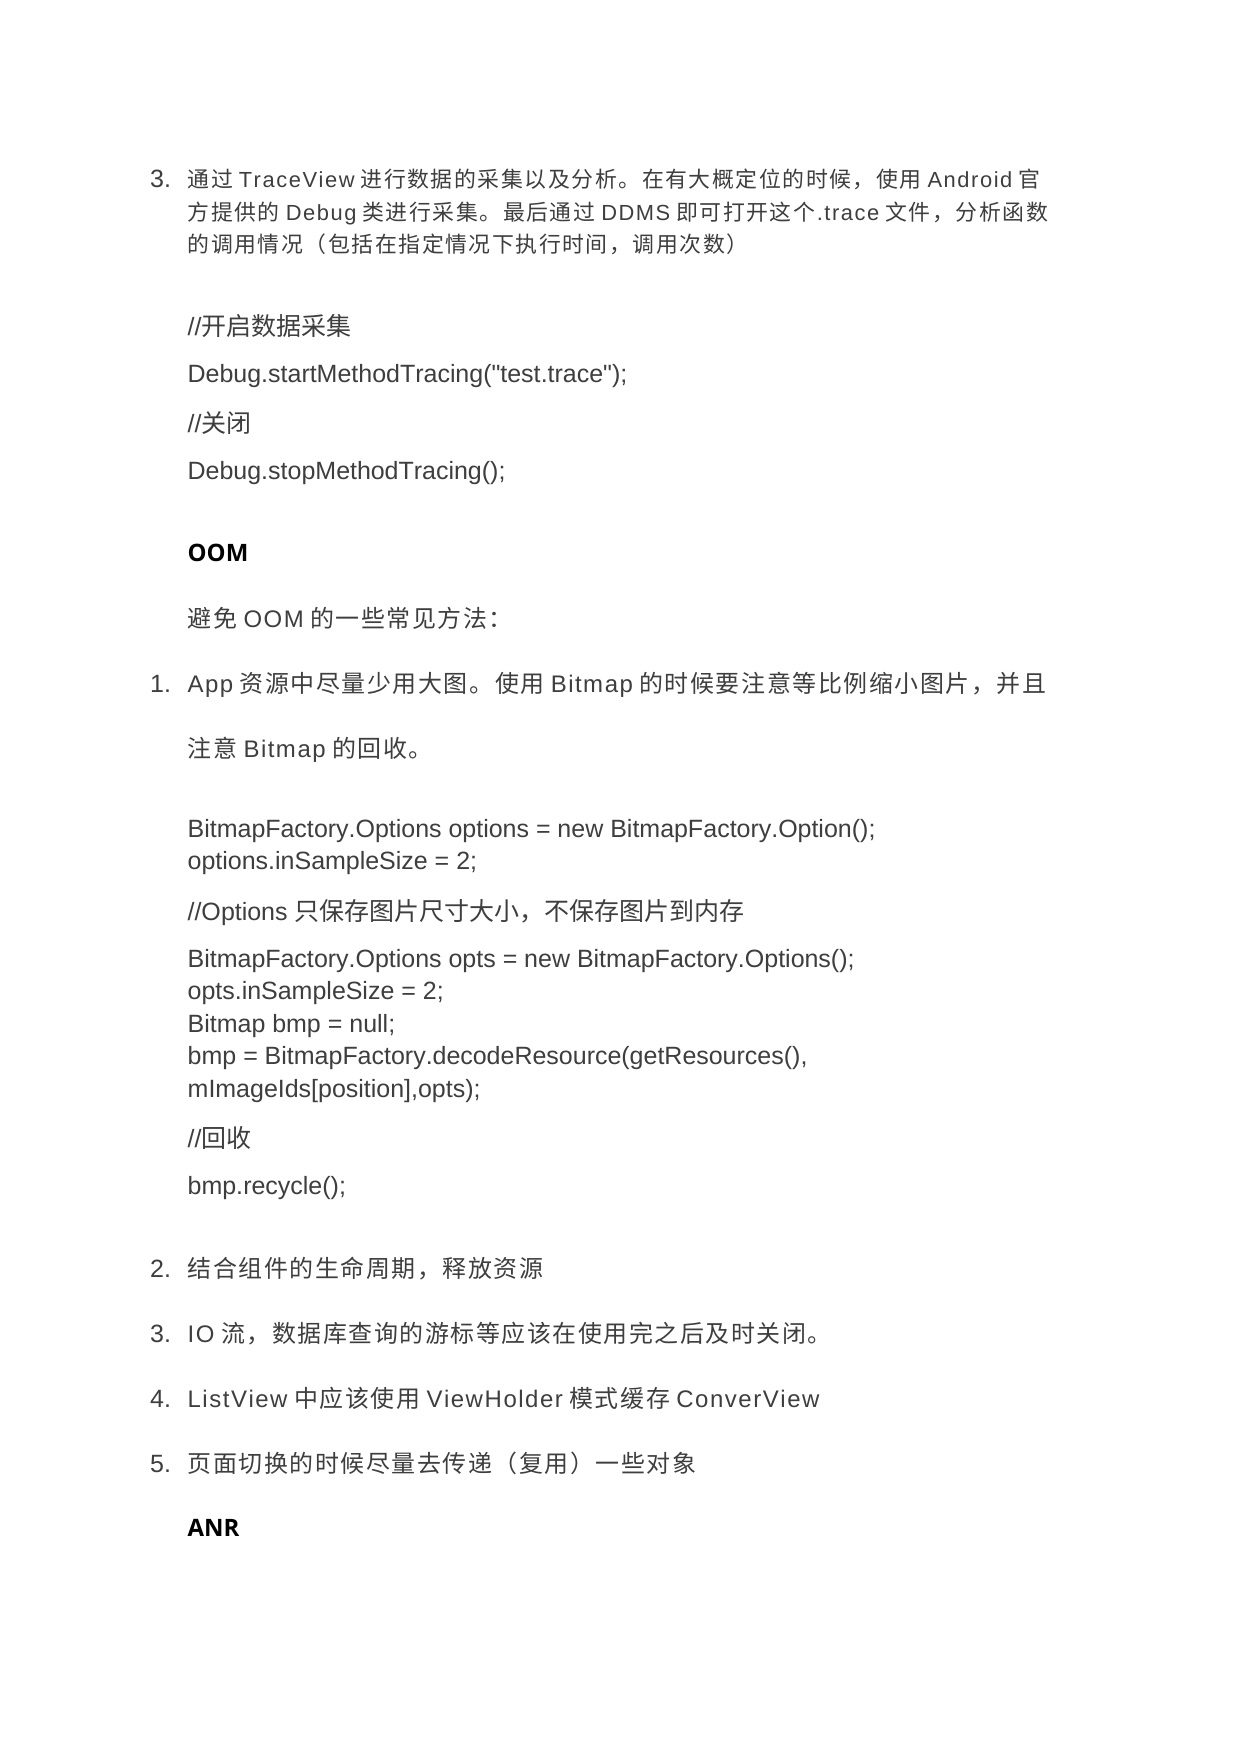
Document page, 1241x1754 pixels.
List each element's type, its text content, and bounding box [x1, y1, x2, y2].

text OOM [187, 519, 1053, 584]
list IO流，数据库查询的游标等应该在使用完之后及时关闭。 [150, 1299, 1053, 1364]
text bmp = BitmapFactory.decodeResource(getResources(), [187, 1039, 1053, 1072]
list 结合组件的生命周期，释放资源 [150, 1234, 1053, 1299]
list 通过TraceView进行数据的采集以及分析。在有大概定位的时候，使用Android官方提供的Debug类进行采集。最后通过DDMS即可打开这个.trace文件，分析函数的调用情况（包括在指定情况下执行时间，调用次数） [150, 162, 1053, 259]
list 页面切换的时候尽量去传递（复用）一些对象 [150, 1429, 1053, 1494]
list ListView中应该使用ViewHolder模式缓存ConverView [150, 1364, 1053, 1429]
text Debug.startMethodTracing("test.trace"); [187, 357, 1053, 389]
list App资源中尽量少用大图。使用Bitmap的时候要注意等比例缩小图片，并且注意Bitmap的回收。 [150, 649, 1053, 779]
text //关闭 [187, 389, 1053, 454]
text opts.inSampleSize = 2; [187, 974, 1053, 1007]
text mImageIds[position],opts); [187, 1072, 1053, 1104]
text 避免OOM的一些常见方法： [187, 584, 1053, 649]
text ANR [187, 1494, 1053, 1559]
text options.inSampleSize = 2; [187, 844, 1053, 877]
text Debug.stopMethodTracing(); [187, 454, 1053, 487]
text Bitmap bmp = null; [187, 1007, 1053, 1039]
text //开启数据采集 [187, 292, 1053, 357]
text BitmapFactory.Options opts = new BitmapFactory.Options(); [187, 942, 1053, 974]
text //回收 [187, 1104, 1053, 1169]
text BitmapFactory.Options options = new BitmapFactory.Option(); [187, 812, 1053, 844]
text bmp.recycle(); [187, 1169, 1053, 1202]
text //Options 只保存图片尺寸大小，不保存图片到内存 [187, 877, 1053, 942]
